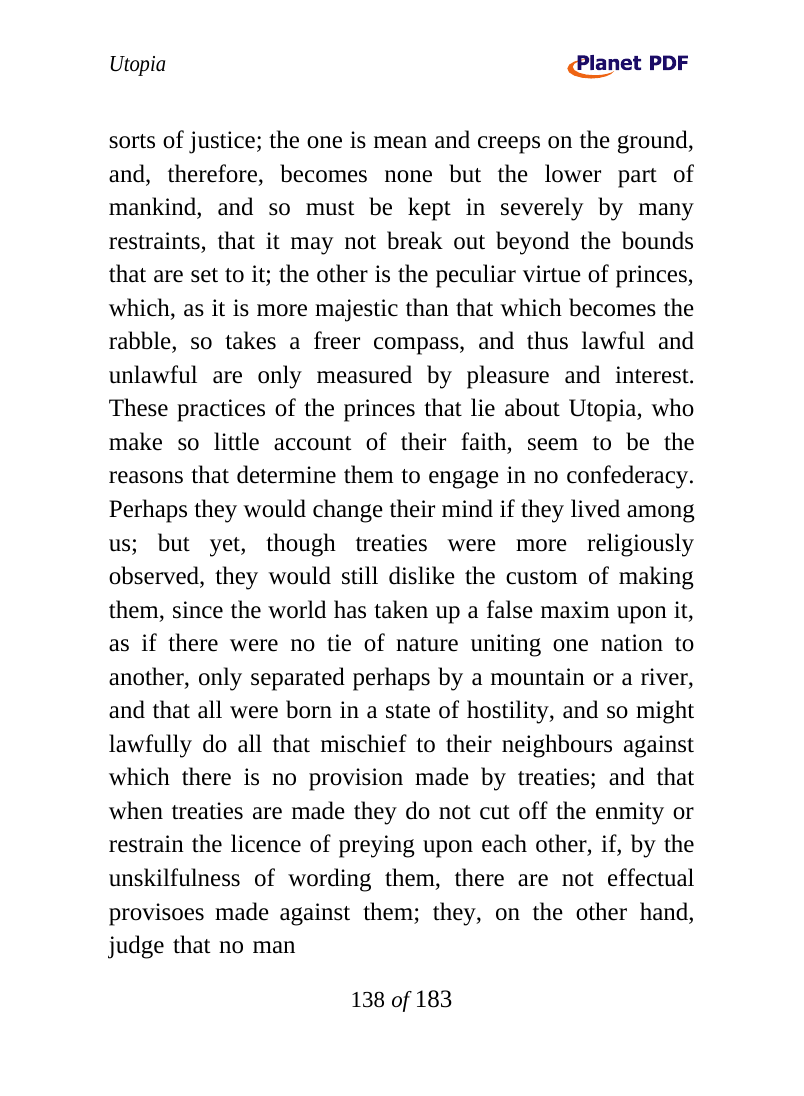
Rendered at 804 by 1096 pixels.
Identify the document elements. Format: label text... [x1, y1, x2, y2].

text sorts of justice; the one is mean and creeps on the ground, and, therefore, becomes none but the lower part of mankind, and so must be kept in severely by many restraints, that it may not break out beyond the bounds that are set to it; the other is the peculiar virtue of princes, which, as it is more majestic than that which becomes the rabble, so takes a freer compass, and thus lawful and unlawful are only measured by pleasure and interest. These practices of the princes that lie about Utopia, who make so little account of their faith, seem to be the reasons that determine them to engage in no confederacy. Perhaps they would change their mind if they lived among us; but yet, though treaties were more religiously observed, they would still dislike the custom of making them, since the world has taken up a false maxim upon it, as if there were no tie of nature uniting one nation to another, only separated perhaps by a mountain or a river, and that all were born in a state of hostility, and so might lawfully do all that mischief to their neighbours against which there is no provision made by treaties; and that when treaties are made they do not cut off the enmity or restrain the licence of preying upon each other, if, by the unskilfulness of wording them, there are not effectual provisoes made against them; they, on the other hand, judge that no man [109, 125, 695, 959]
